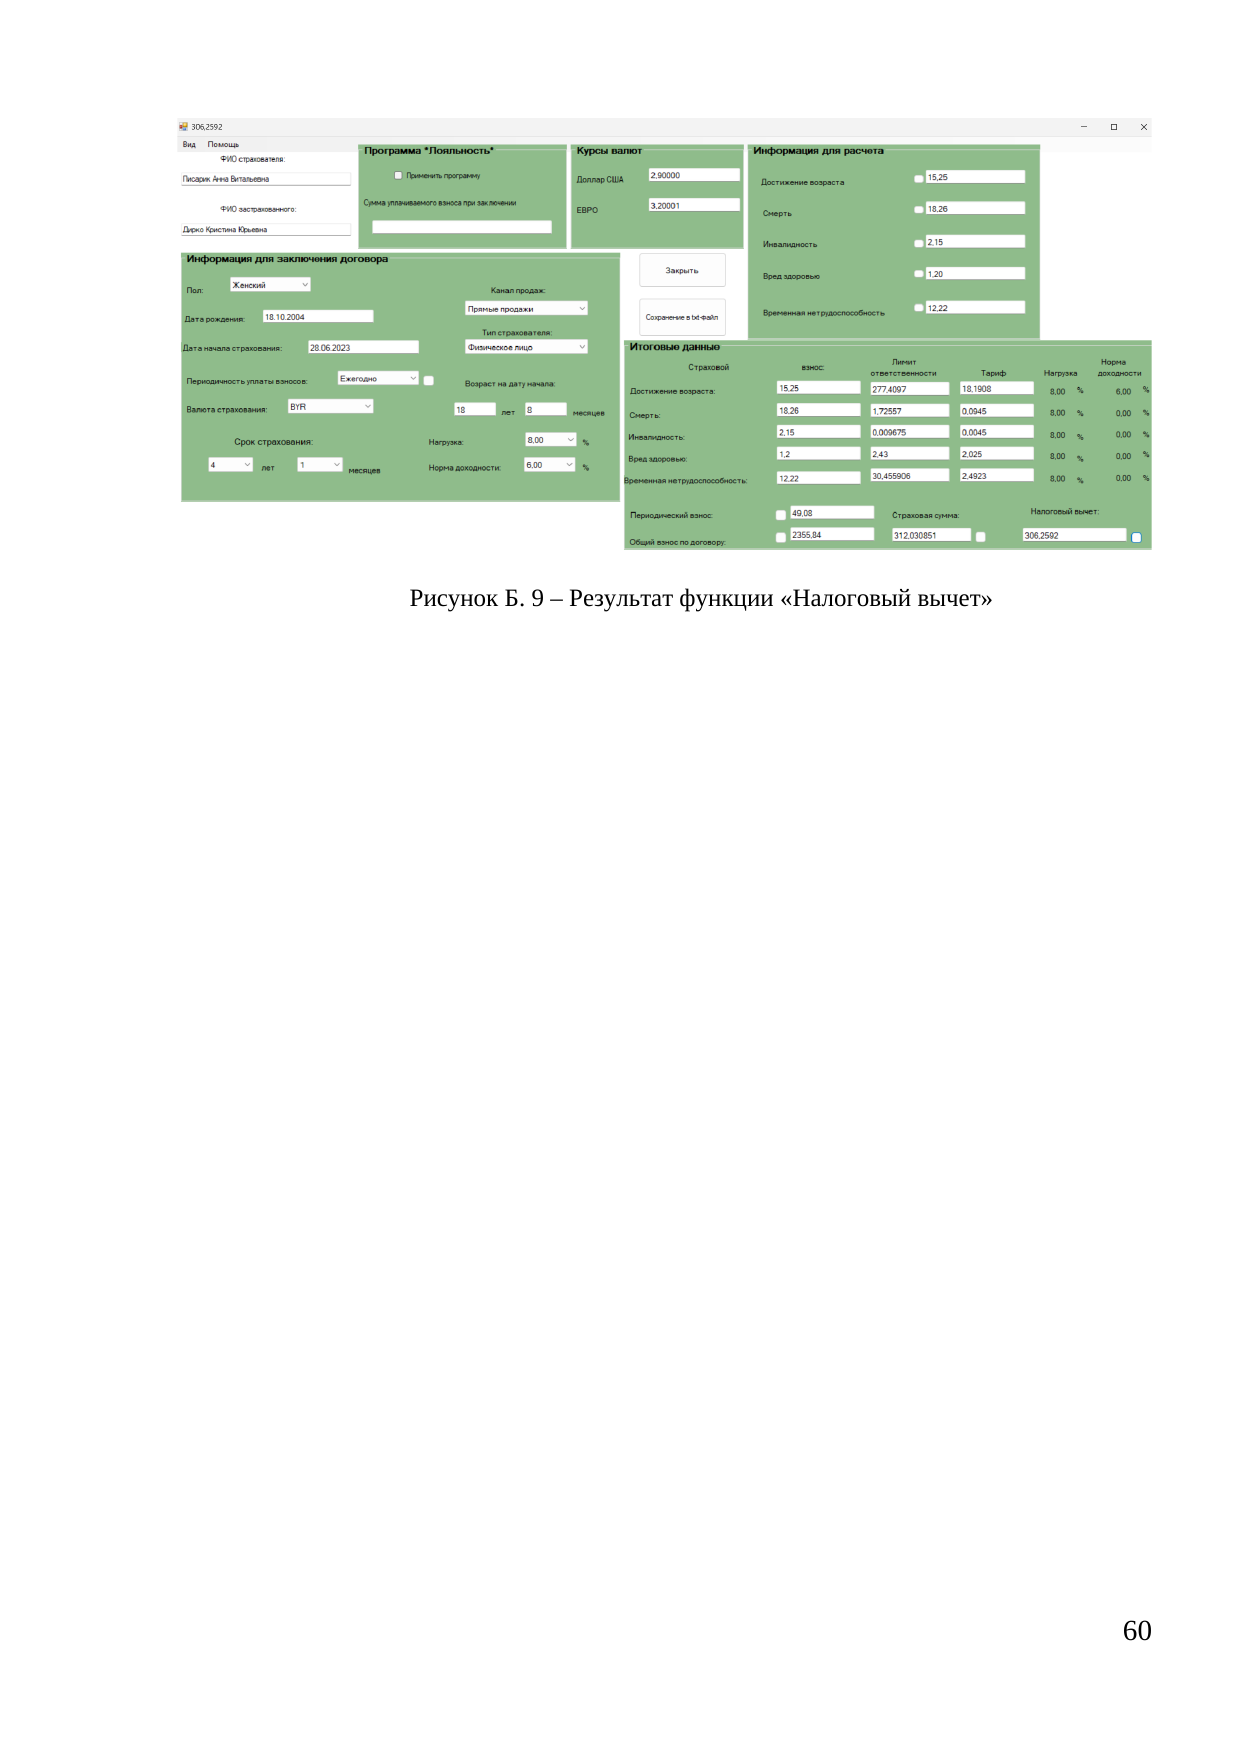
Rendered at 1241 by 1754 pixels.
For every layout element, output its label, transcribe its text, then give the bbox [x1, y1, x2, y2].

text Рисунок Б. 9 – Результат функции «Налоговый вычет» [177, 583, 1152, 612]
picture [177, 118, 1152, 554]
